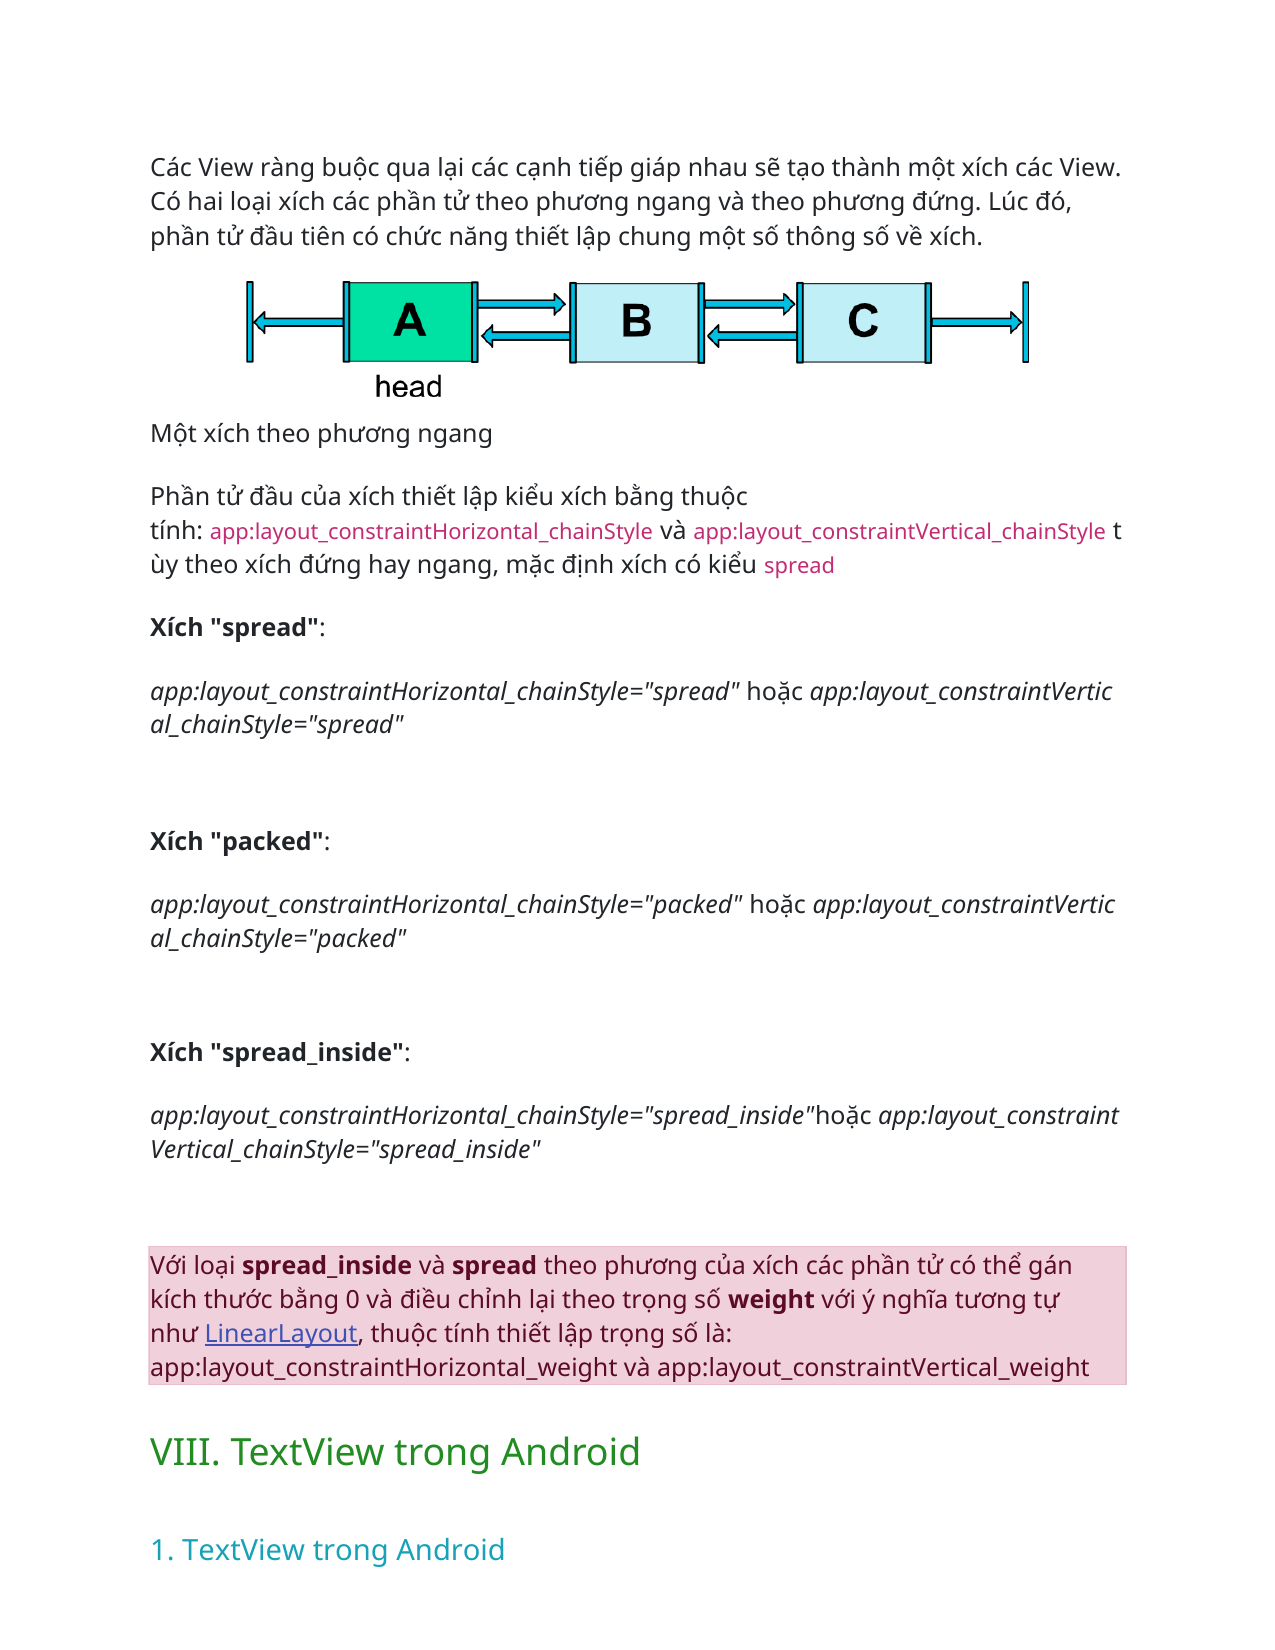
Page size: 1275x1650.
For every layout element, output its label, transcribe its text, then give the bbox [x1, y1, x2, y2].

text Các View ràng buộc qua lại các cạnh tiếp giáp nhau sẽ tạo thành một xích các View. Có hai loại xích các phần tử theo phương ngang và theo phương đứng. Lúc đó, phần tử đầu tiên có chức năng thiết lập chung một số thông số về xích. [150, 150, 1125, 252]
text app:layout_constraintHorizontal_chainStyle="spread_inside"hoặc app:layout_constraintVertical_chainStyle="spread_inside" [150, 1098, 1125, 1166]
picture [246, 281, 1029, 397]
subtitle VIII. TextView trong Android [150, 1414, 1125, 1477]
text app:layout_constraintHorizontal_chainStyle="packed" hoặc app:layout_constraintVertical_chainStyle="packed" [150, 887, 1125, 955]
text Xích "spread": [150, 610, 1125, 644]
text Phần tử đầu của xích thiết lập kiểu xích bằng thuộc tính: app:layout_constraintHorizontal_chainStyle và app:layout_constraintVertical_chainStyle tùy theo xích đứng hay ngang, mặc định xích có kiểu spread [150, 478, 1125, 581]
text Xích "spread_inside": [150, 1035, 1125, 1069]
text Với loại spread_inside và spread theo phương của xích các phần tử có thể gán kích thước bằng 0 và điều chỉnh lại theo trọng số weight với ý nghĩa tương tự như LinearLayout, thuộc tính thiết lập trọng số là: app:layout_constraintHorizontal_weight và app:layout_constraintVertical_weight [150, 1247, 1125, 1384]
text Xích "packed": [150, 824, 1125, 858]
text Một xích theo phương ngang [150, 415, 1125, 449]
subtitle 1. TextView trong Android [150, 1506, 1125, 1568]
text app:layout_constraintHorizontal_chainStyle="spread" hoặc app:layout_constraintVertical_chainStyle="spread" [150, 673, 1125, 741]
